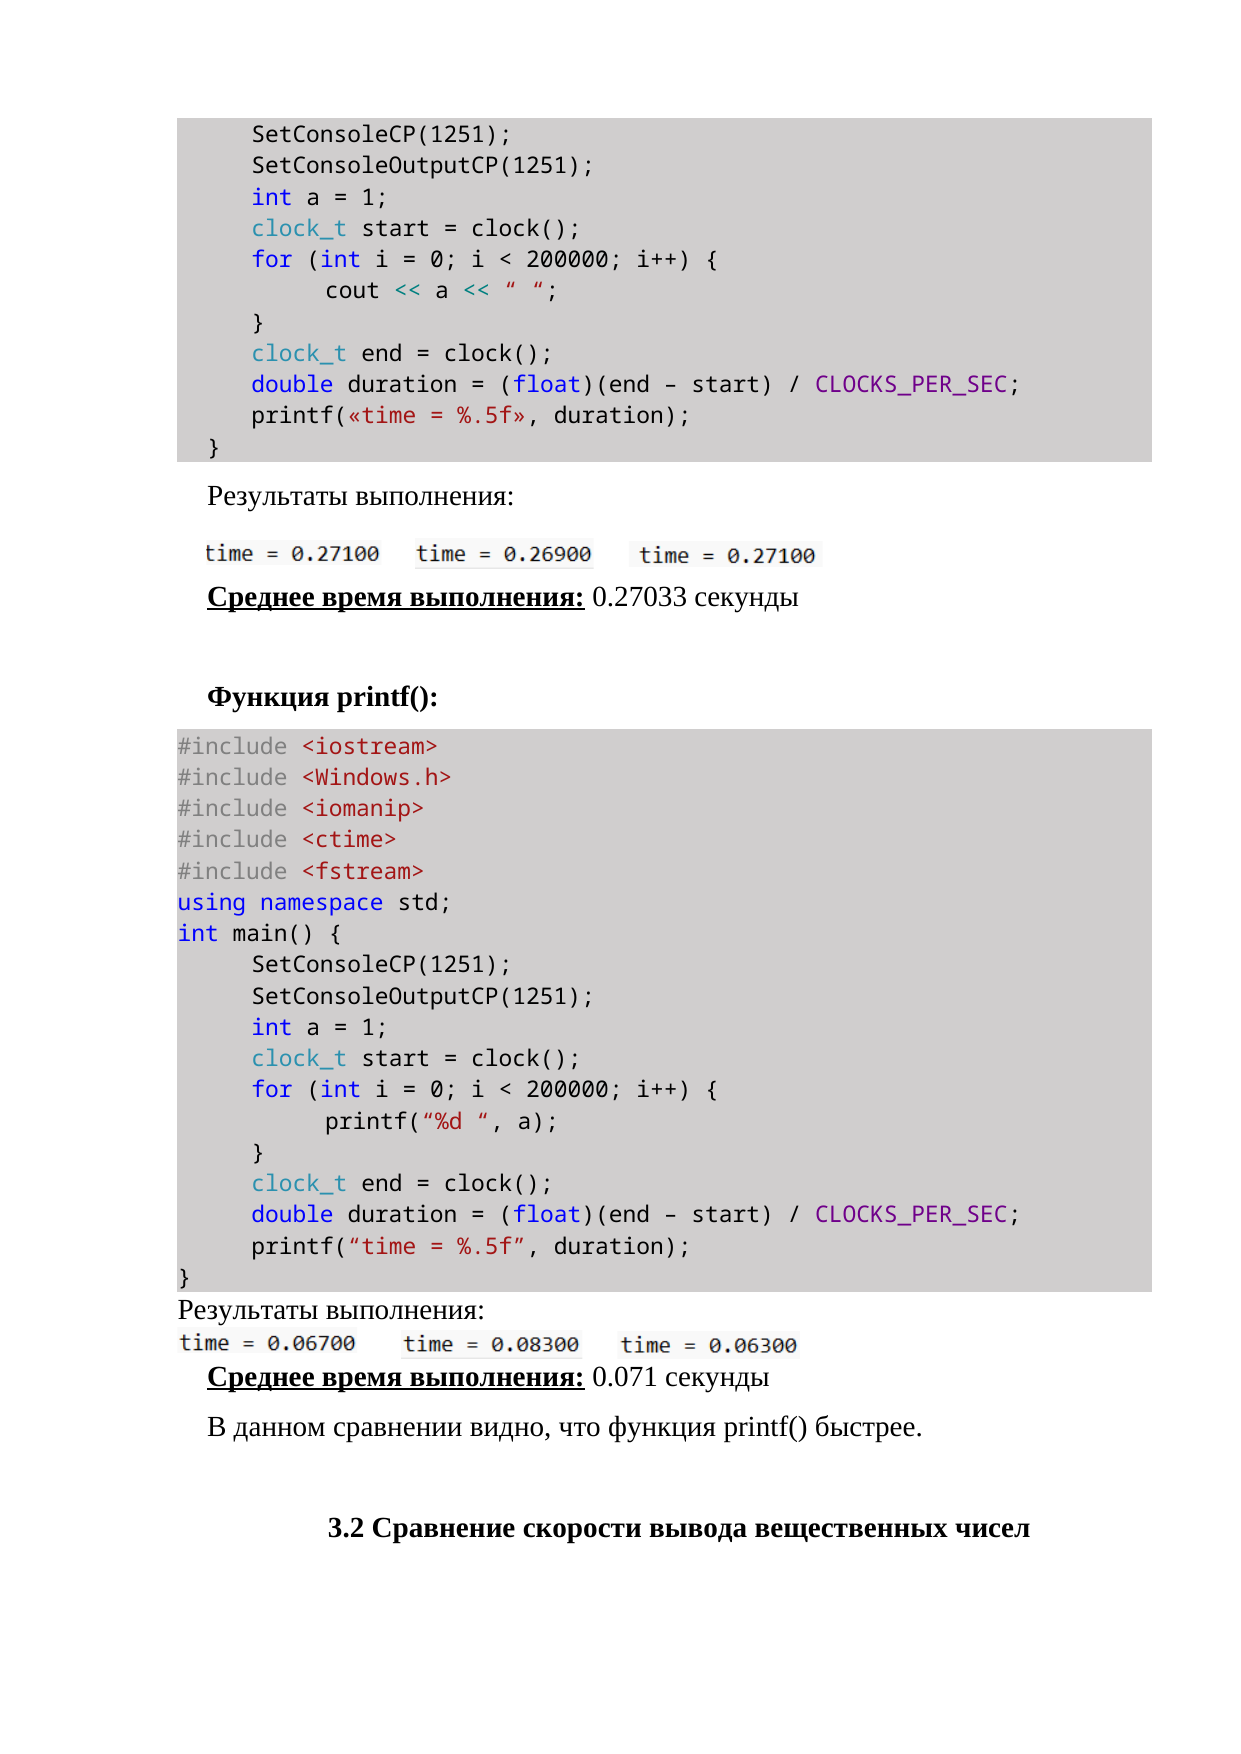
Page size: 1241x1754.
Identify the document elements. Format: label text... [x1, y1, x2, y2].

text #include <iostream> [177, 729, 1152, 761]
text using namespace std; [177, 886, 1152, 917]
text double duration = (float)(end – start) / CLOCKS_PER_SEC; [177, 368, 1152, 399]
text #include <iomanip> [177, 792, 1152, 823]
text В данном сравнении видно, что функция printf() быстрее. [177, 1409, 1152, 1443]
text SetConsoleOutputCP(1251); [177, 149, 1152, 181]
text Функция printf(): [177, 679, 1152, 713]
text } [177, 1261, 1152, 1292]
text printf(«time = %.5f», duration); [177, 399, 1152, 431]
text clock_t start = clock(); [177, 1042, 1152, 1073]
text Результаты выполнения: [177, 478, 1152, 512]
picture [401, 1330, 583, 1359]
text #include <Windows.h> [177, 761, 1152, 792]
text for (int i = 0; i < 200000; i++) { [177, 243, 1152, 274]
text for (int i = 0; i < 200000; i++) { [177, 1073, 1152, 1104]
text #include <ctime> [177, 823, 1152, 854]
text printf(“time = %.5f”, duration); [177, 1229, 1152, 1261]
text Результаты выполнения: [177, 1292, 1152, 1326]
text double duration = (float)(end – start) / CLOCKS_PER_SEC; [177, 1198, 1152, 1229]
text SetConsoleCP(1251); [177, 948, 1152, 979]
text clock_t end = clock(); [177, 1167, 1152, 1198]
text printf(“%d “, a); [177, 1104, 1152, 1136]
picture [617, 1331, 800, 1359]
text SetConsoleOutputCP(1251); [177, 979, 1152, 1011]
text 3.2 Сравнение скорости вывода вещественных чисел [177, 1510, 1152, 1543]
text } [177, 1136, 1152, 1167]
text SetConsoleCP(1251); [177, 118, 1152, 149]
text #include <fstream> [177, 854, 1152, 886]
text Среднее время выполнения: 0.27033 секунды [177, 579, 1152, 612]
picture [177, 1327, 358, 1353]
text int a = 1; [177, 181, 1152, 212]
text clock_t start = clock(); [177, 212, 1152, 243]
text clock_t end = clock(); [177, 337, 1152, 368]
text int main() { [177, 917, 1152, 948]
text } [177, 431, 1152, 462]
text Среднее время выполнения: 0.071 секунды [177, 1359, 1152, 1393]
picture [206, 540, 382, 565]
text int a = 1; [177, 1011, 1152, 1042]
picture [415, 538, 594, 569]
text cout << a << “ “; [177, 274, 1152, 306]
picture [628, 541, 823, 567]
text } [177, 306, 1152, 337]
